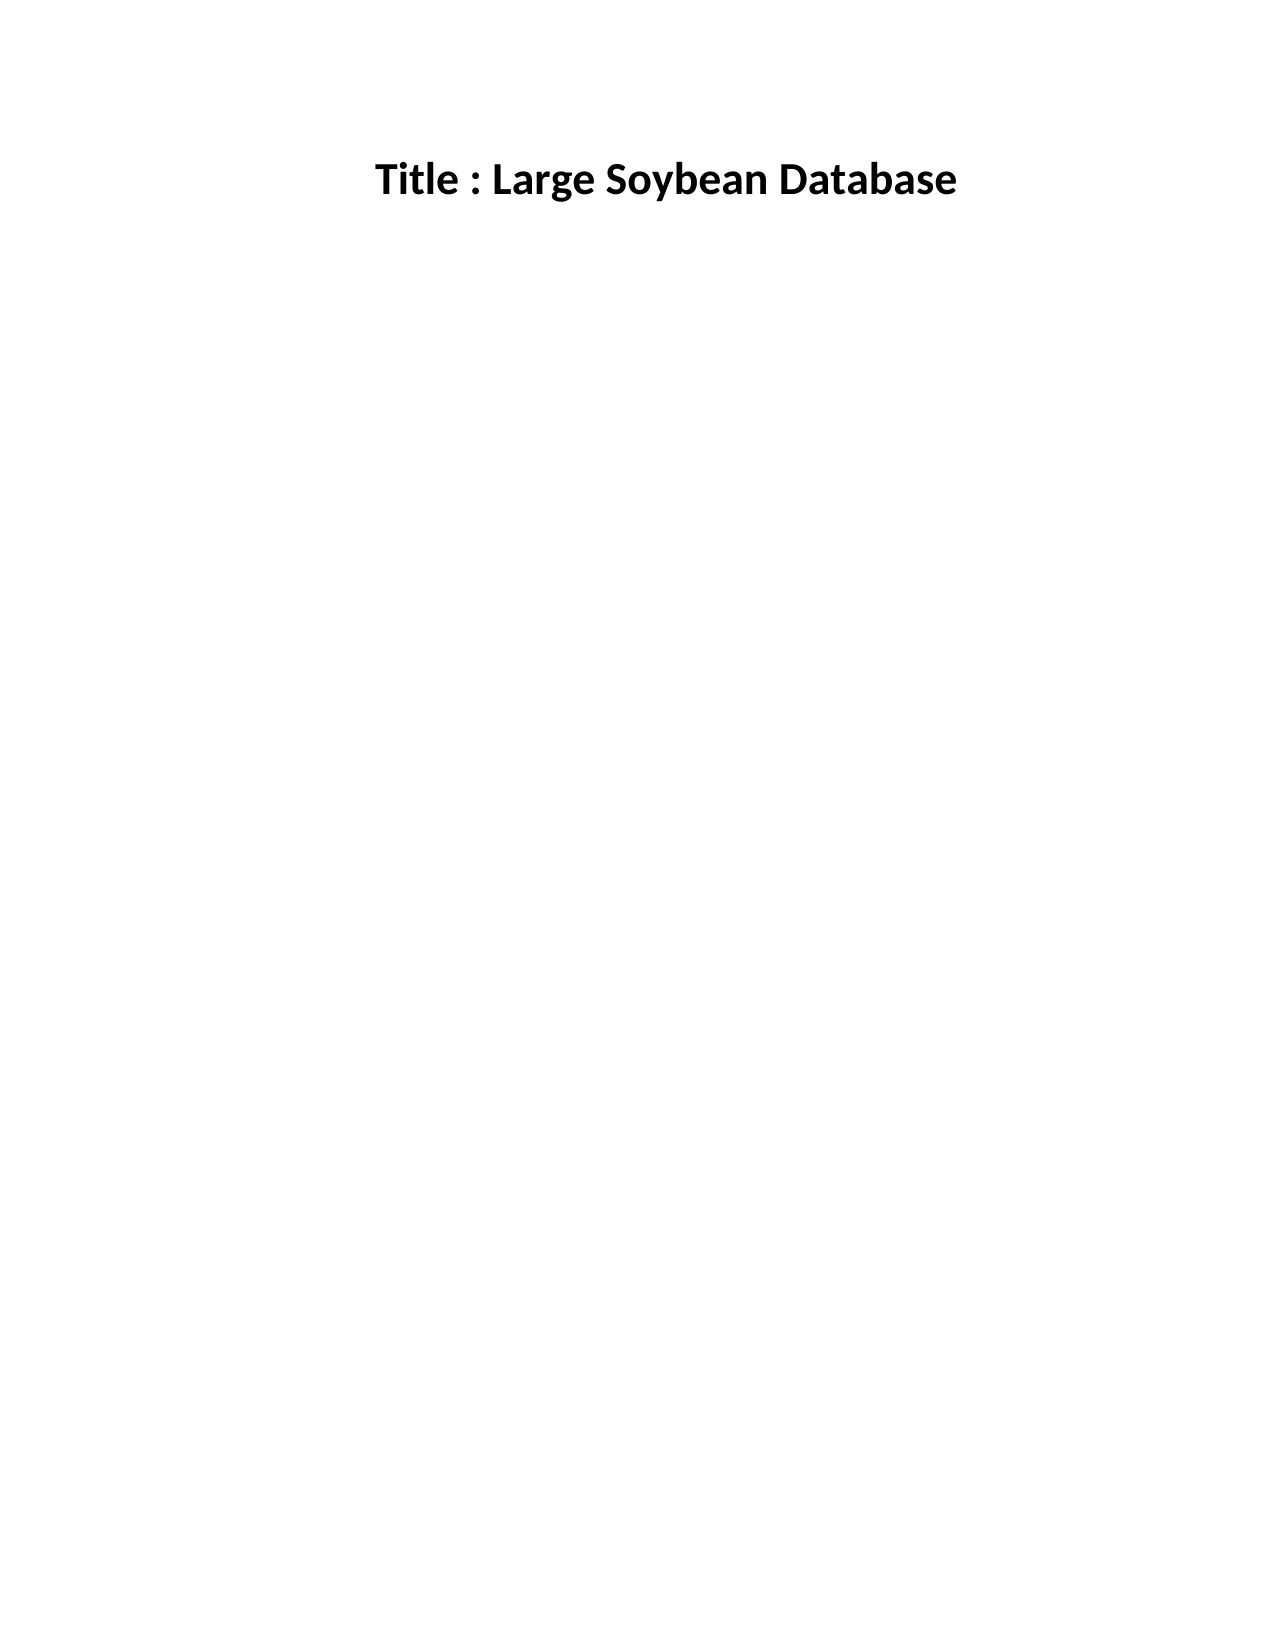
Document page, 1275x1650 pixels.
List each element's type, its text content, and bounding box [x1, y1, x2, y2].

text Title : Large Soybean Database [300, 150, 1125, 206]
